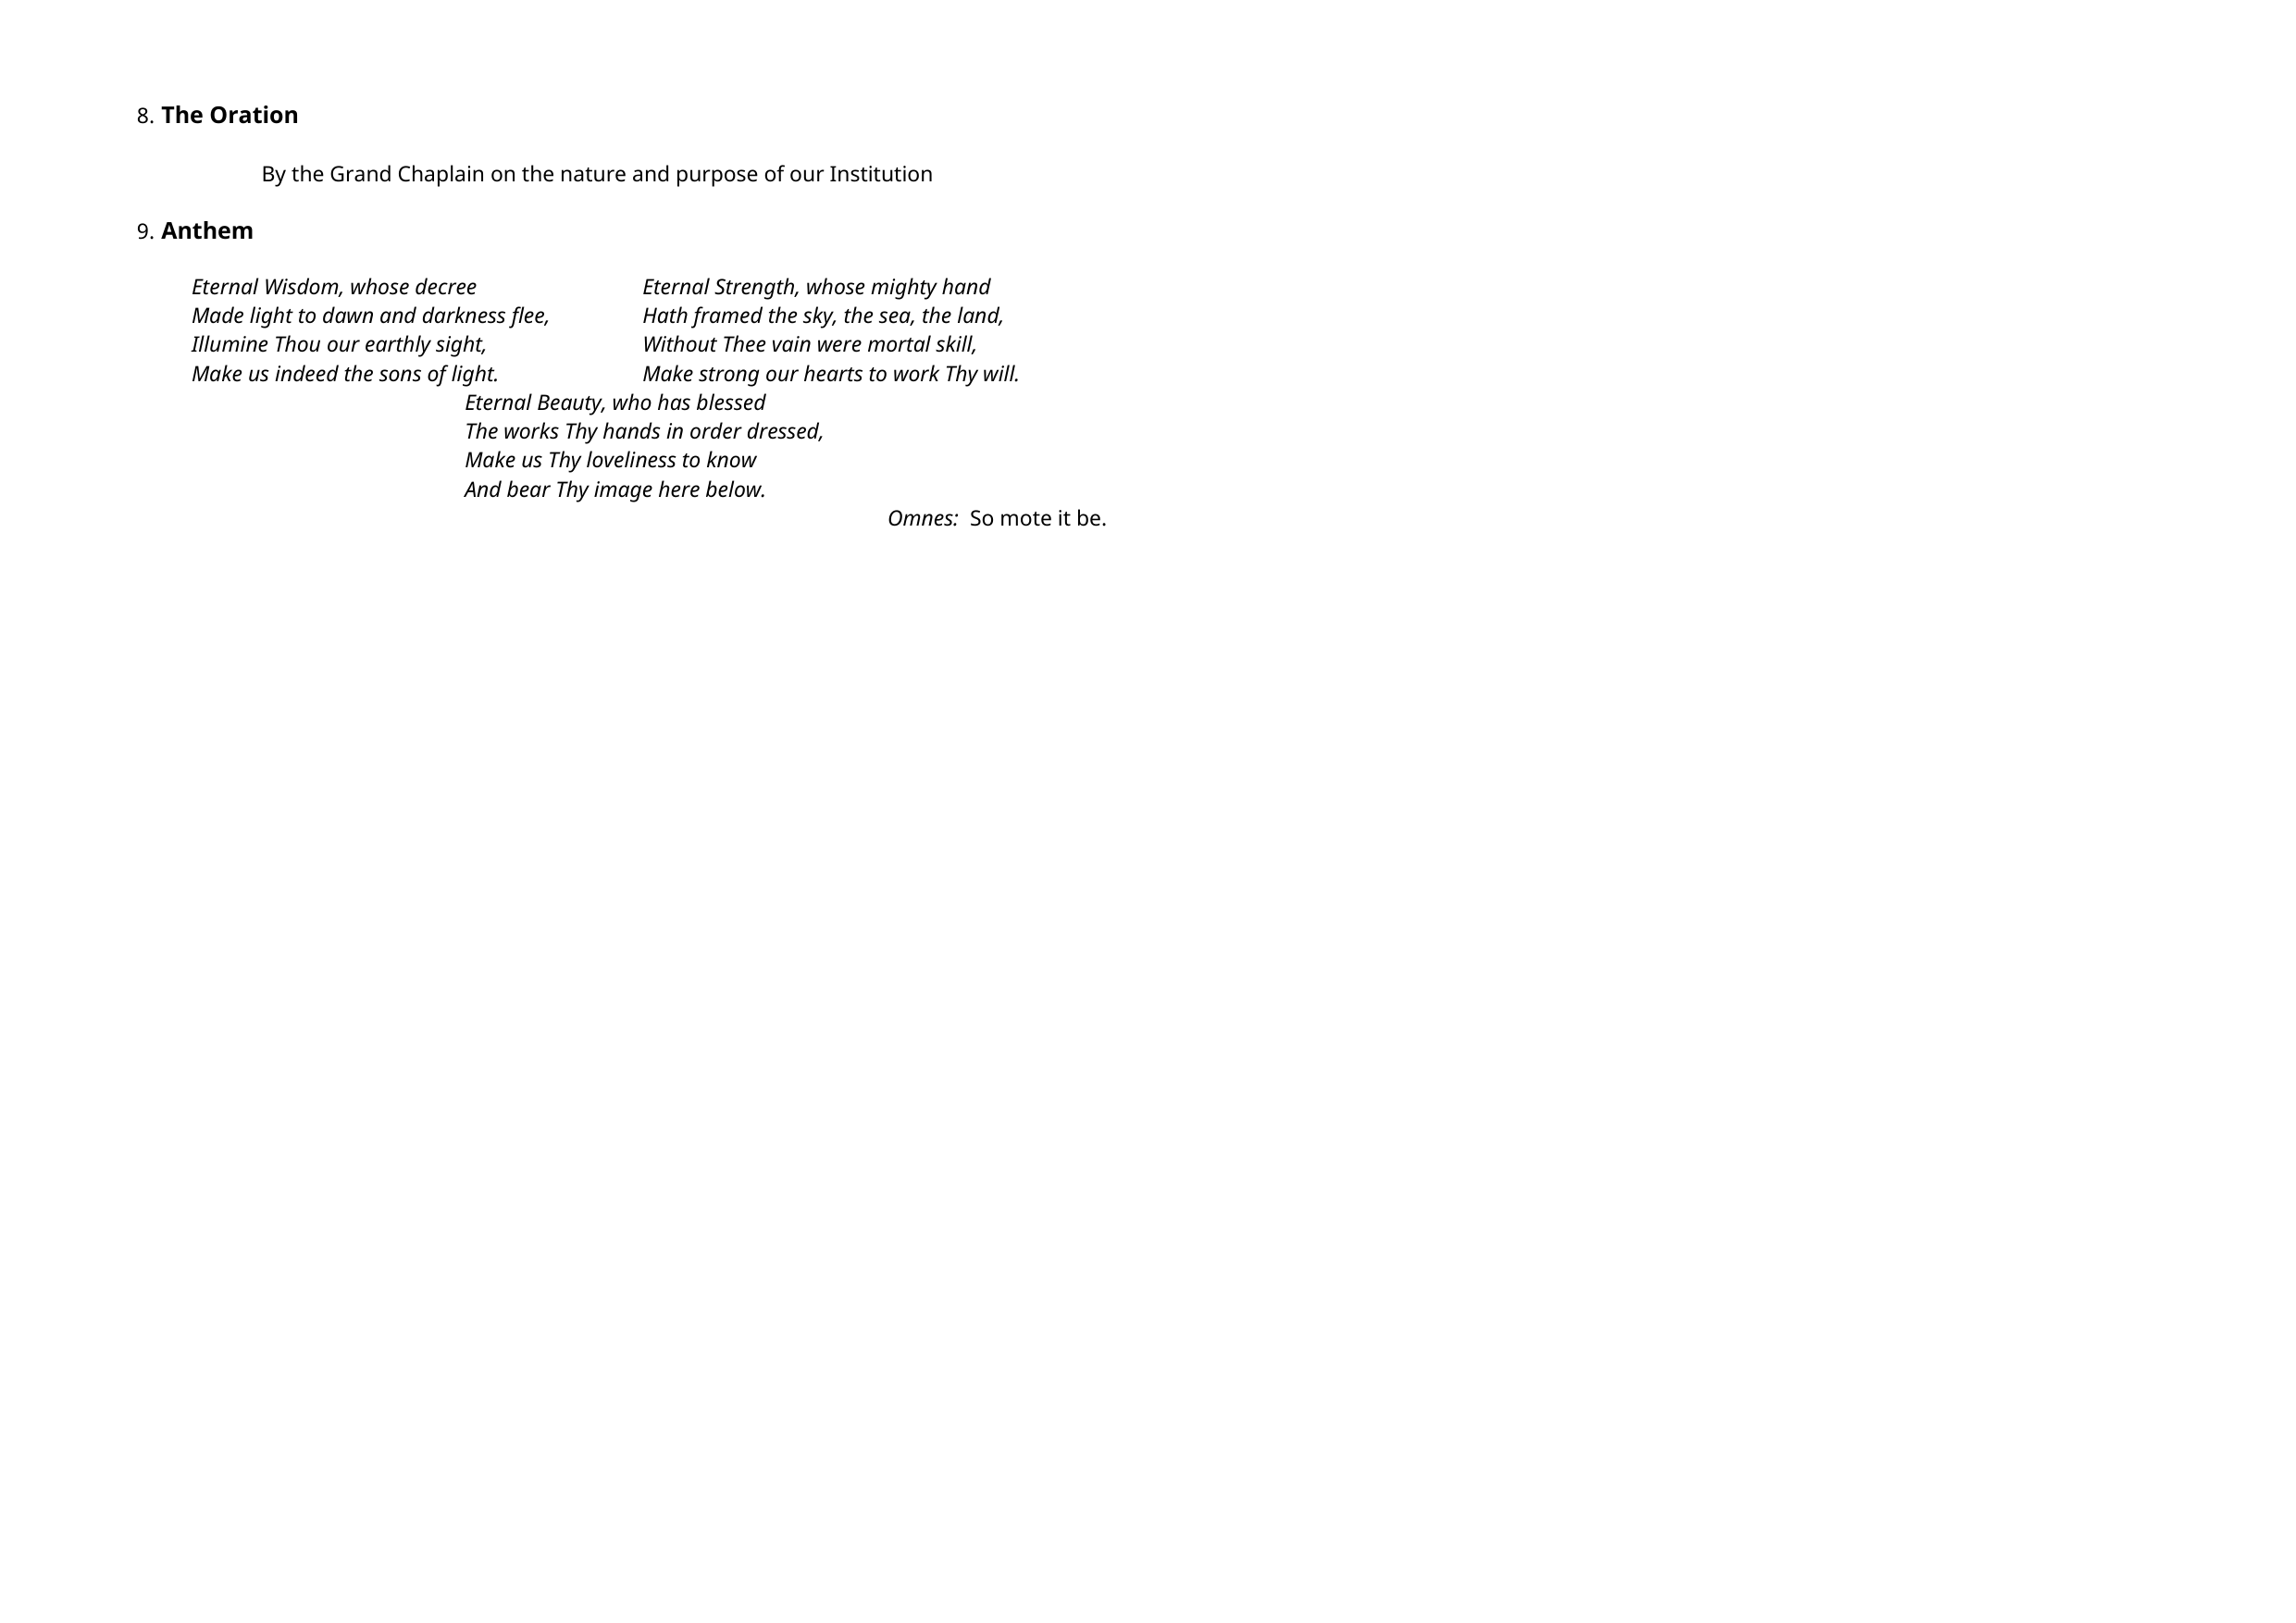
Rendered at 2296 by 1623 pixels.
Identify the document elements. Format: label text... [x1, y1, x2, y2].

text Make us indeed the sons of light. Make strong our hearts to work Thy will. [192, 359, 1113, 388]
text 8. The Oration [137, 98, 1113, 130]
text Eternal Beauty, who has blessed [465, 388, 1113, 416]
text Make us Thy loveliness to know [465, 445, 1113, 475]
text Illumine Thou our earthly sight, Without Thee vain were mortal skill, [192, 329, 1113, 359]
text The works Thy hands in order dressed, [465, 416, 1113, 445]
text 9. Anthem [137, 214, 1113, 245]
text Eternal Wisdom, whose decree Eternal Strength, whose mighty hand [192, 272, 1113, 301]
text By the Grand Chaplain on the nature and purpose of our Institution [82, 159, 1113, 188]
text Made light to dawn and darkness flee, Hath framed the sky, the sea, the land, [192, 301, 1113, 329]
text And bear Thy image here below. [465, 475, 1113, 503]
text Omnes: So mote it be. [465, 503, 1107, 532]
